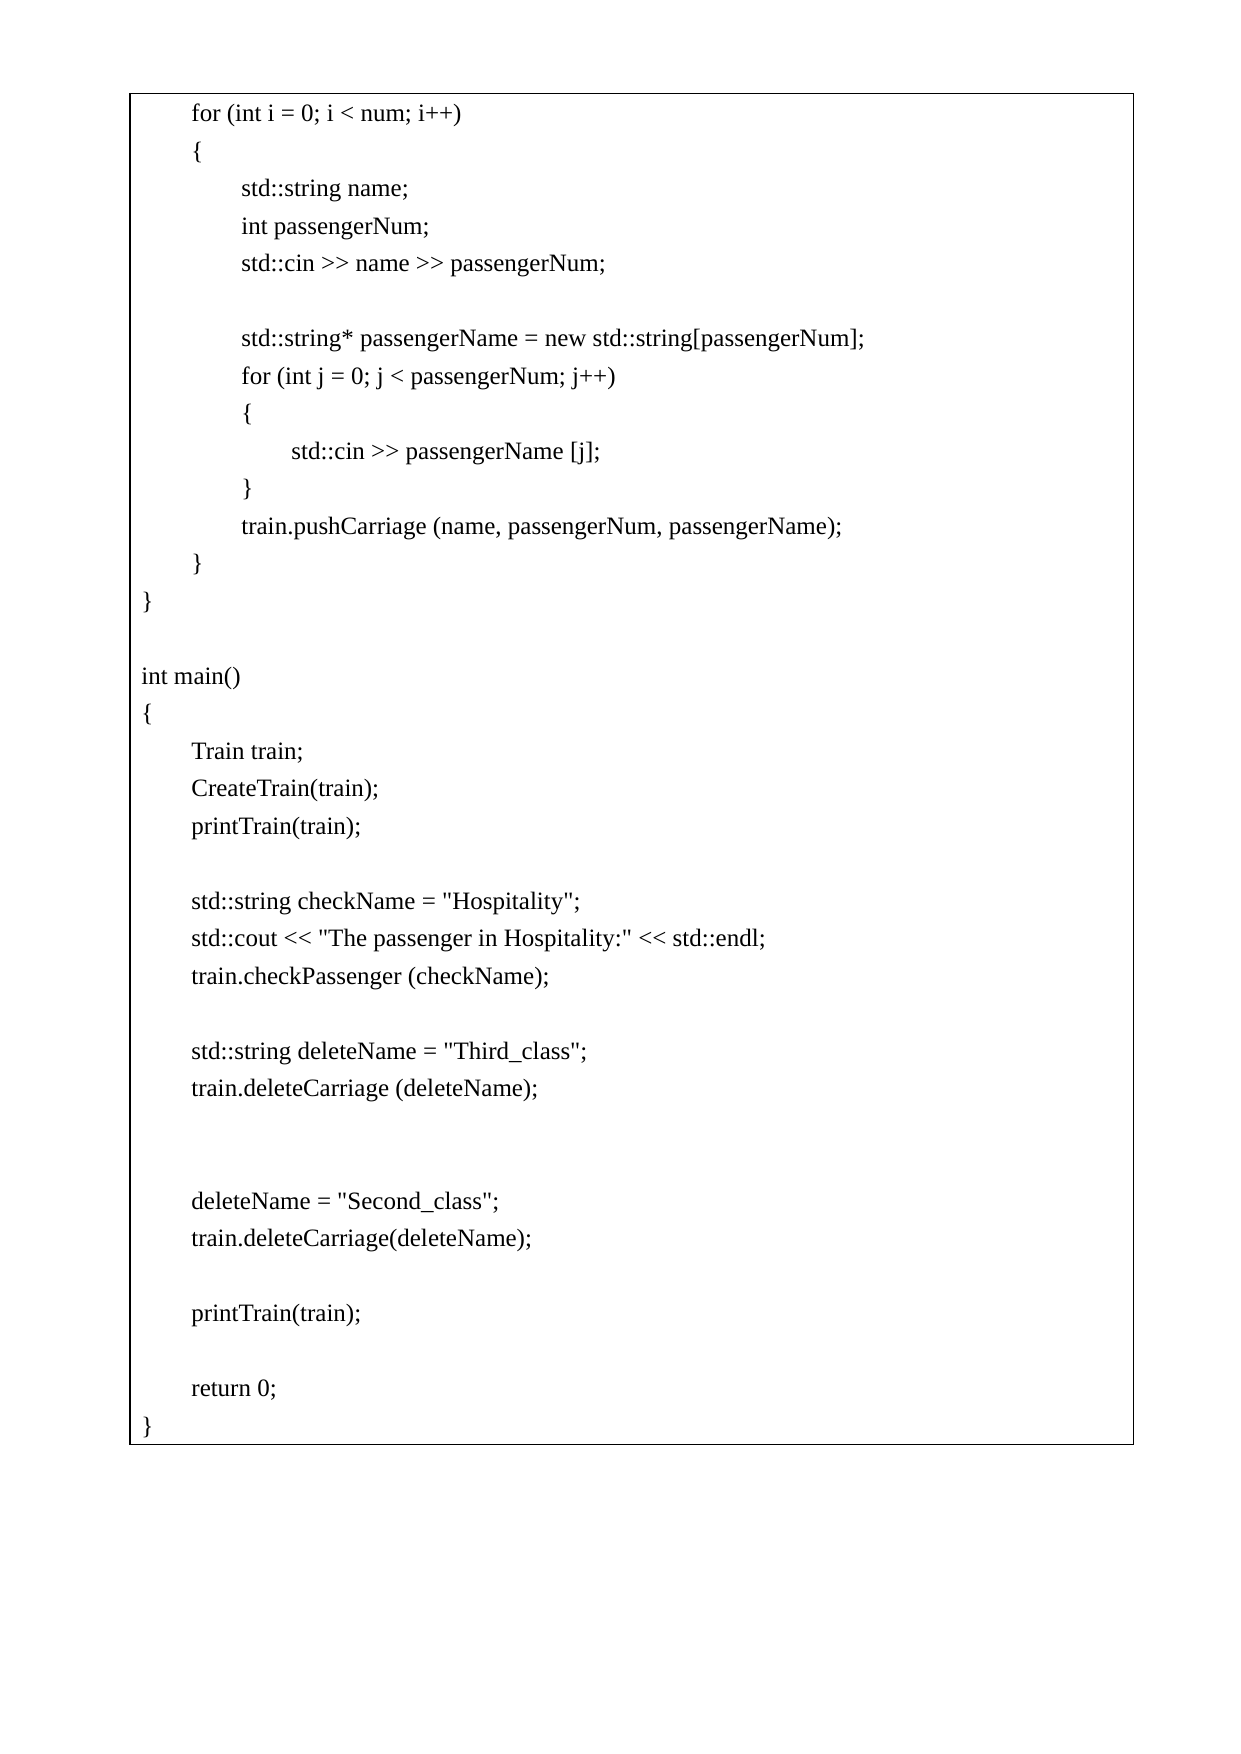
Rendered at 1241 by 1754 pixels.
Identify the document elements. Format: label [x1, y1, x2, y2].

table_cell [131, 94, 1133, 1444]
